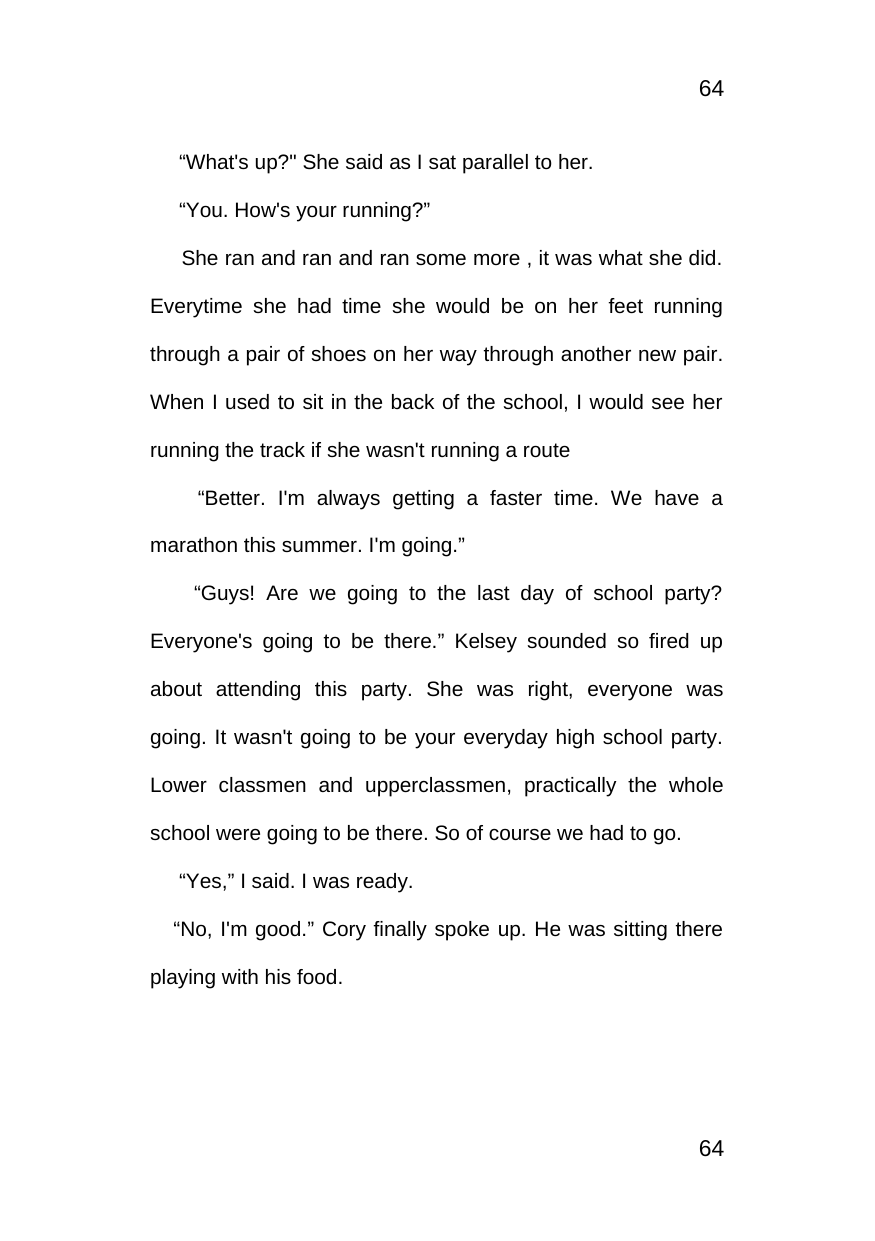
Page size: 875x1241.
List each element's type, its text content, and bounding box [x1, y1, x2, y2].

text “No, I'm good.” Cory finally spoke up. He was sitting there playing with his food. [150, 917, 724, 988]
text “What's up?" She said as I sat parallel to her. [150, 150, 724, 174]
text “Yes,” I said. I was ready. [150, 869, 724, 893]
text “You. How's your running?” [150, 198, 724, 222]
text She ran and ran and ran some more , it was what she did. Everytime she had time she would be on her feet running through a pair of shoes on her way through another new pair. When I used to sit in the back of the school, I would see her running the track if she wasn't running a route [150, 246, 724, 461]
text “Guys! Are we going to the last day of school party? Everyone's going to be there.” Kelsey sounded so fired up about attending this party. She was right, everyone was going. It wasn't going to be your everyday high school party. Lower classmen and upperclassmen, practically the whole school were going to be there. So of course we had to go. [150, 581, 724, 845]
text “Better. I'm always getting a faster time. We have a marathon this summer. I'm going.” [150, 485, 724, 557]
